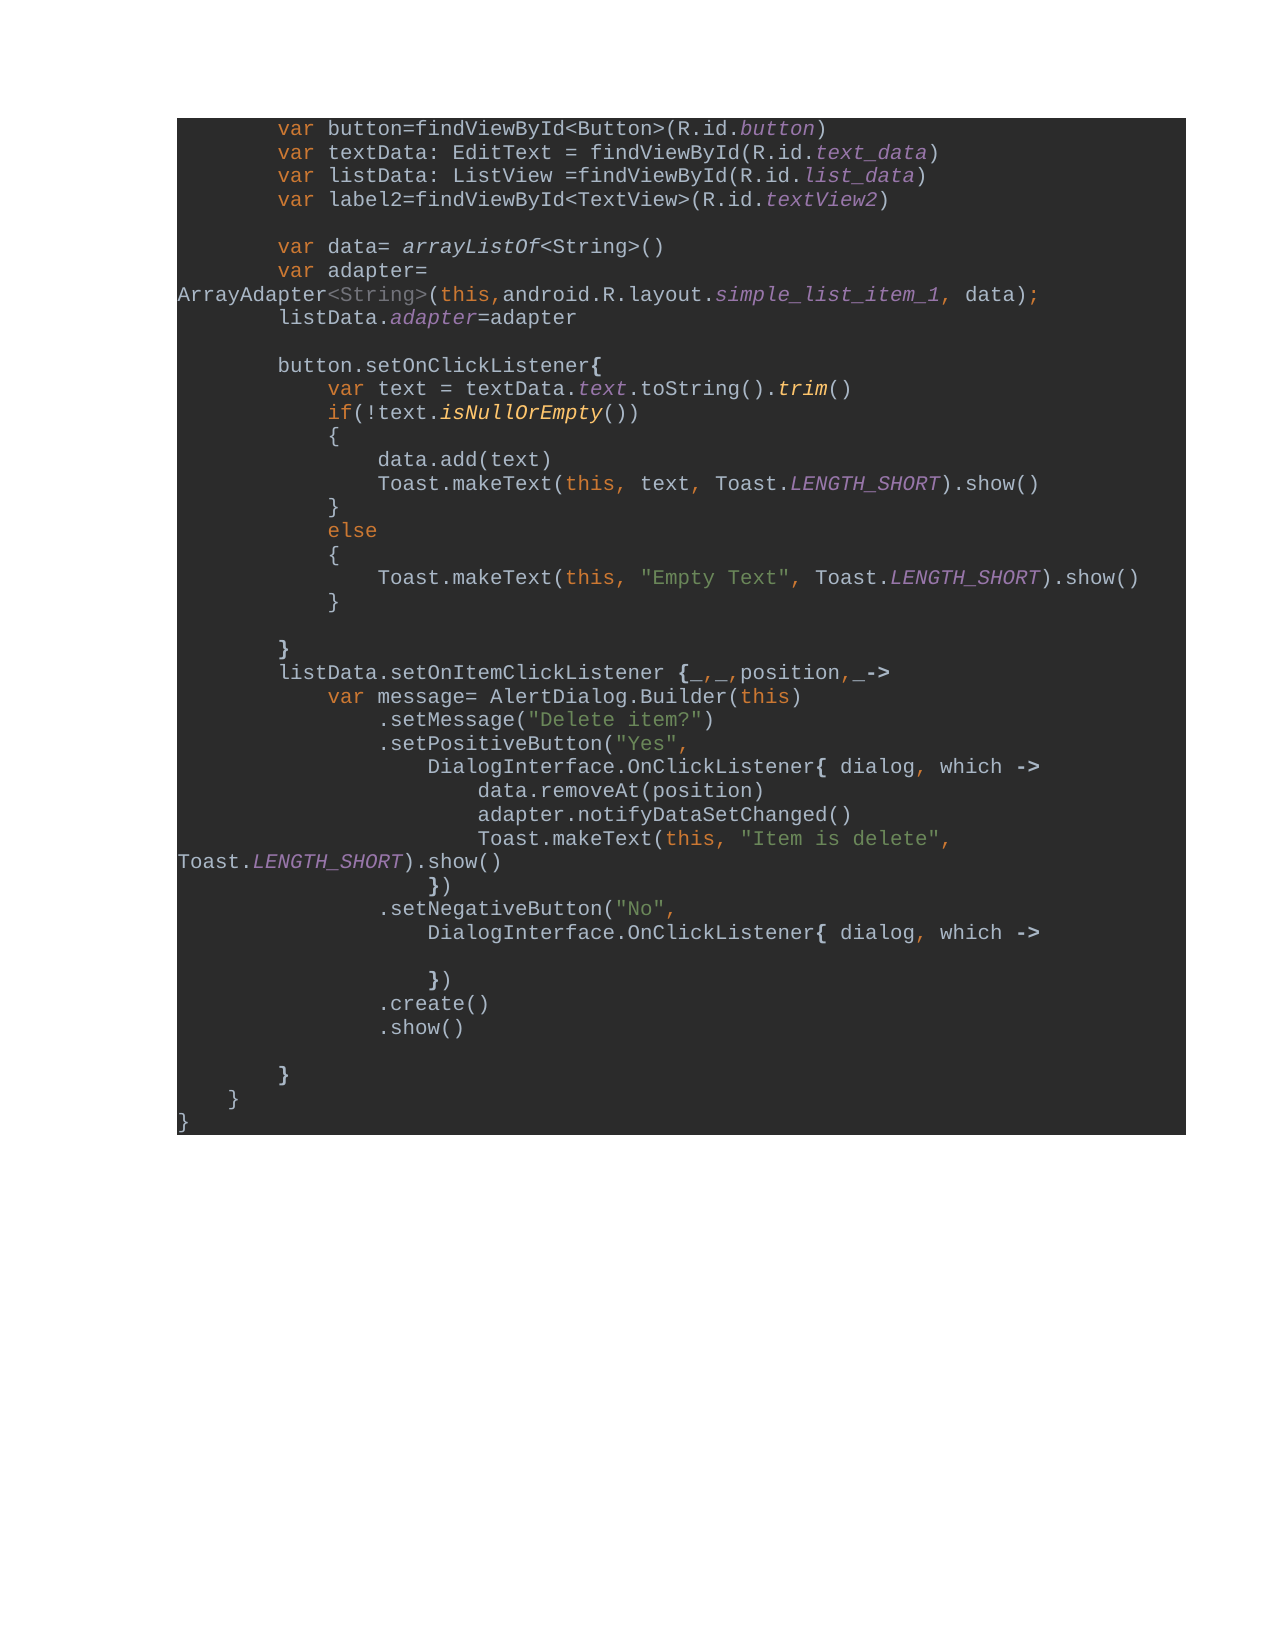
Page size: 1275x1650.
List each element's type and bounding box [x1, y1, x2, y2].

text [177, 118, 1186, 1135]
